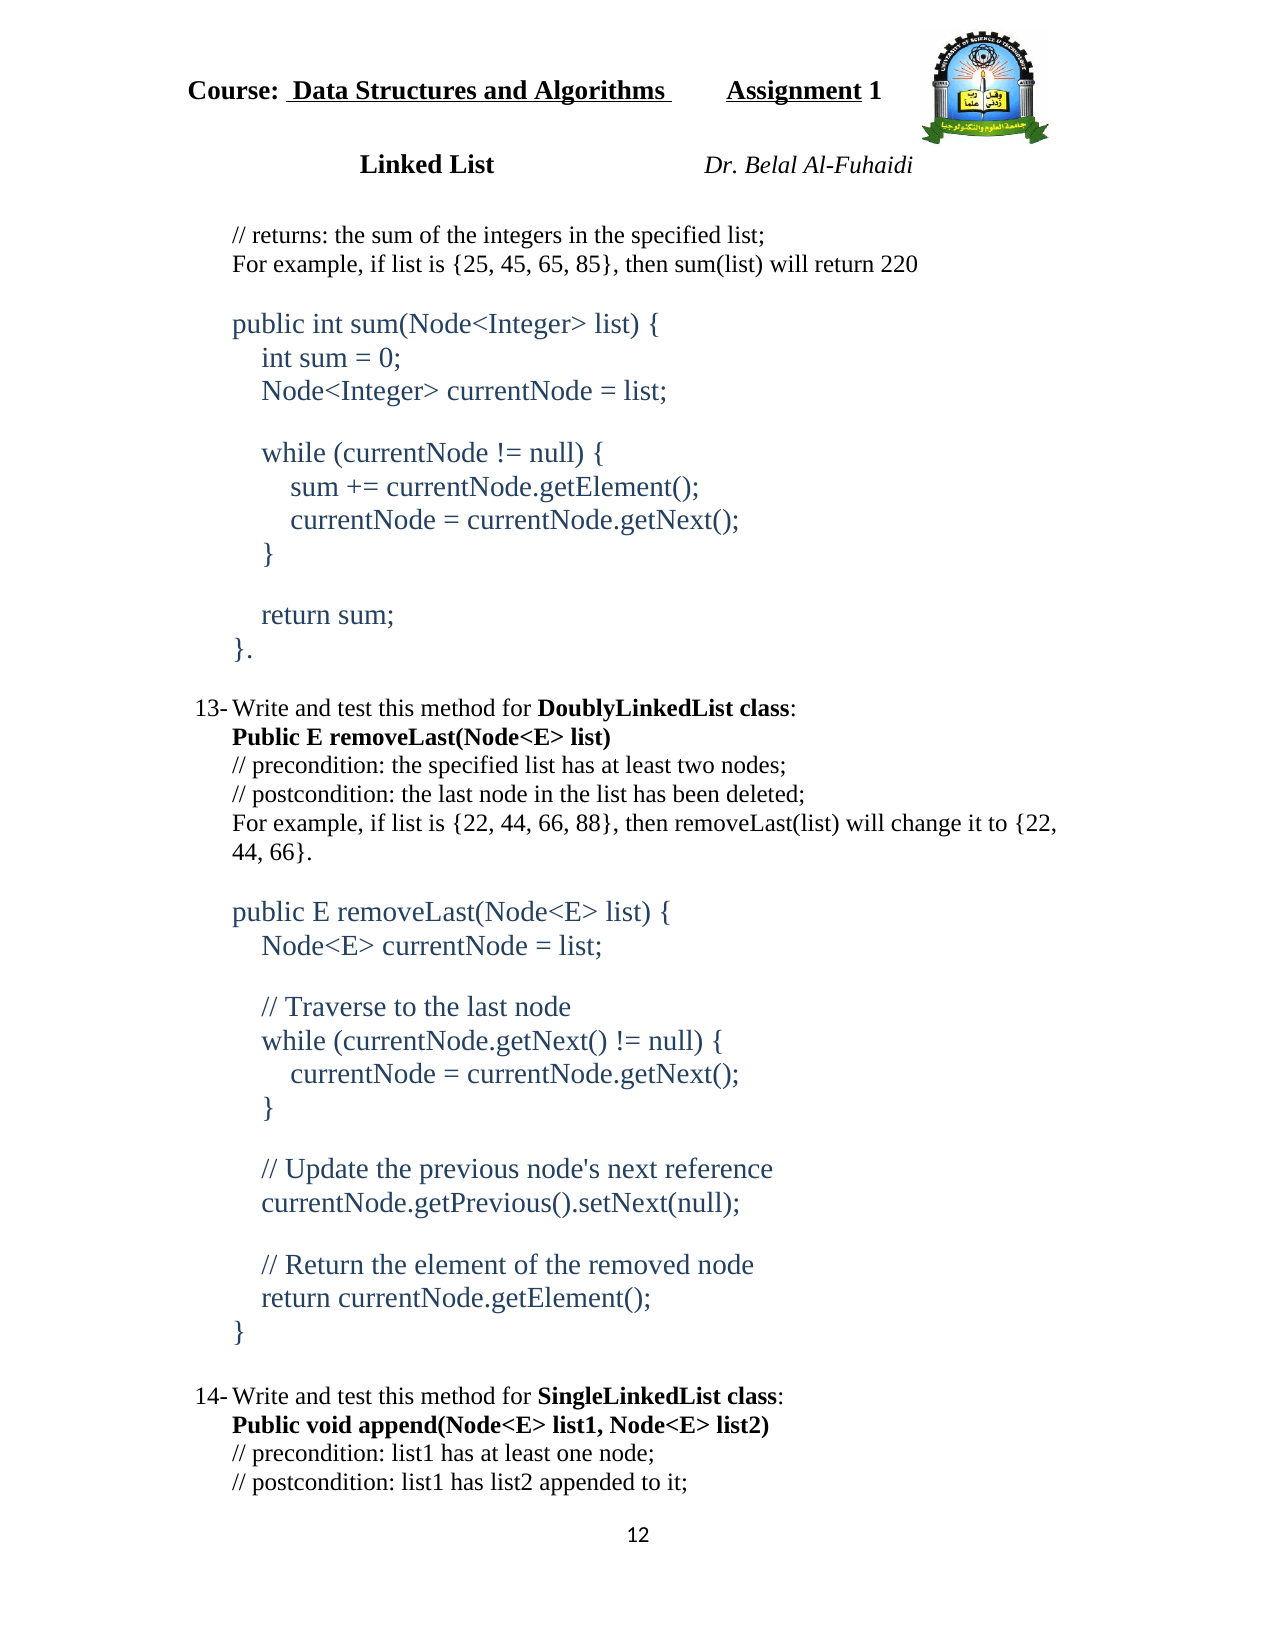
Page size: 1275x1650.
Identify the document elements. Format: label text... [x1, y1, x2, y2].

list // postcondition: the last node in the list has been deleted; [232, 779, 1087, 808]
list Node<Integer> currentNode = list; [232, 373, 1087, 407]
list // postcondition: list1 has list2 appended to it; [232, 1467, 1087, 1496]
list currentNode = currentNode.getNext(); [232, 502, 1087, 536]
list For example, if list is {22, 44, 66, 88}, then removeLast(list) will change it to {22, 44, 66}. [232, 808, 1087, 866]
list // Return the element of the removed node [232, 1247, 1087, 1280]
list // returns: the sum of the integers in the specified list; [232, 220, 1087, 249]
list while (currentNode.getNext() != null) { [232, 1023, 1087, 1057]
list // Update the previous node's next reference [232, 1152, 1087, 1185]
list } [232, 1090, 1087, 1124]
list // Traverse to the last node [232, 989, 1087, 1023]
list Write and test this method for DoublyLinkedList class: [194, 693, 1087, 722]
list return sum; [232, 597, 1087, 631]
list Node<E> currentNode = list; [232, 928, 1087, 961]
list public int sum(Node<Integer> list) { [232, 306, 1087, 340]
list Write and test this method for SingleLinkedList class: [194, 1381, 1087, 1410]
list Public void append(Node<E> list1, Node<E> list2) [232, 1410, 1087, 1438]
list }. [232, 631, 1087, 664]
list Public E removeLast(Node<E> list) [232, 722, 1087, 751]
list sum += currentNode.getElement(); [232, 469, 1087, 502]
picture [920, 29, 1052, 147]
list currentNode.getPrevious().setNext(null); [232, 1185, 1087, 1219]
list For example, if list is {25, 45, 65, 85}, then sum(list) will return 220 [232, 249, 1087, 278]
list int sum = 0; [232, 340, 1087, 373]
list currentNode = currentNode.getNext(); [232, 1057, 1087, 1090]
list // precondition: the specified list has at least two nodes; [232, 751, 1087, 779]
list } [232, 536, 1087, 569]
list // precondition: list1 has at least one node; [232, 1438, 1087, 1467]
list } [232, 1314, 1087, 1347]
list return currentNode.getElement(); [232, 1280, 1087, 1314]
list while (currentNode != null) { [232, 435, 1087, 469]
list public E removeLast(Node<E> list) { [232, 894, 1087, 928]
